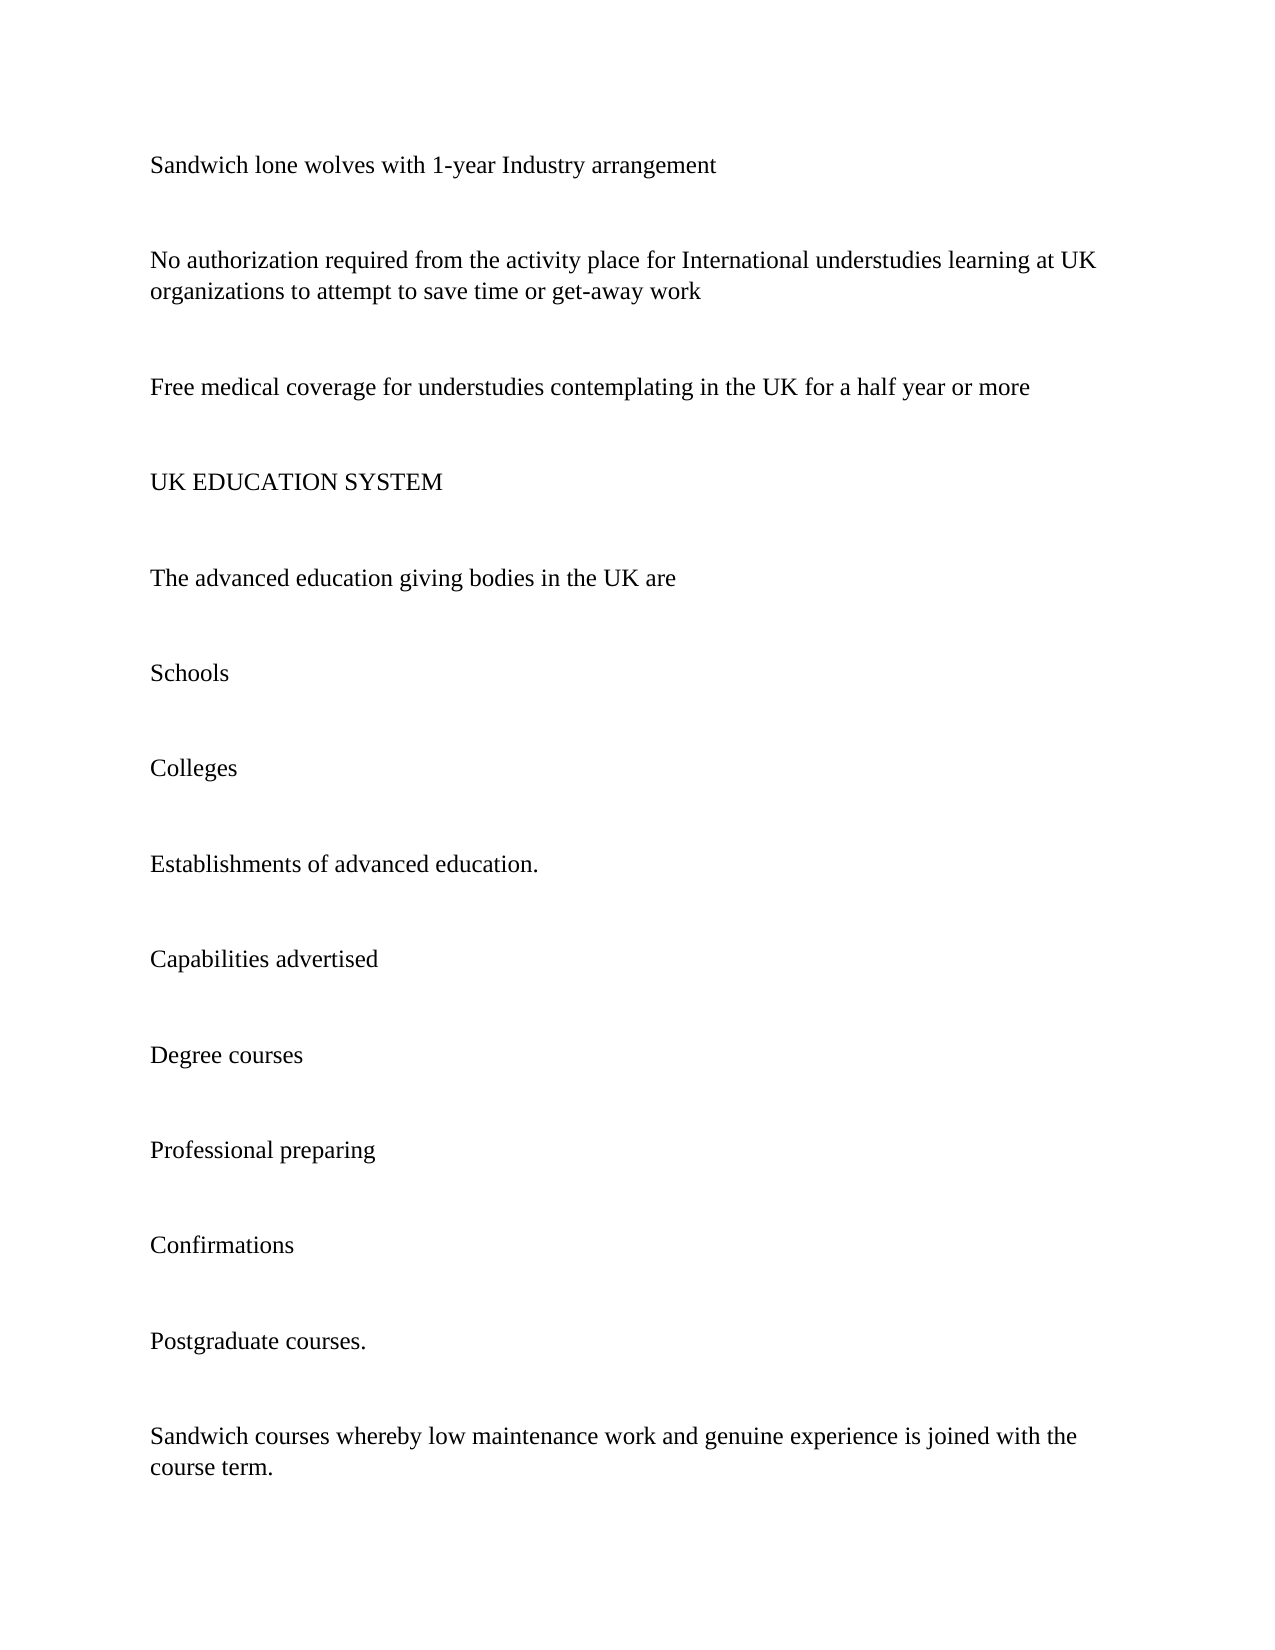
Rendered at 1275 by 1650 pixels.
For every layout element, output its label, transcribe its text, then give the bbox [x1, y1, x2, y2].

text Professional preparing [150, 1135, 1125, 1164]
text Capabilities advertised [150, 944, 1125, 973]
text Postgraduate courses. [150, 1326, 1125, 1355]
text UK EDUCATION SYSTEM [150, 467, 1125, 496]
text Sandwich courses whereby low maintenance work and genuine experience is joined with the course term. [150, 1421, 1125, 1481]
text Sandwich lone wolves with 1-year Industry arrangement [150, 150, 1125, 179]
text Colleges [150, 753, 1125, 782]
text The advanced education giving bodies in the UK are [150, 563, 1125, 591]
text Free medical coverage for understudies contemplating in the UK for a half year or more [150, 372, 1125, 401]
text Schools [150, 658, 1125, 687]
text No authorization required from the activity place for International understudies learning at UK organizations to attempt to save time or get-away work [150, 245, 1125, 305]
text Degree courses [150, 1040, 1125, 1068]
text Establishments of advanced education. [150, 849, 1125, 878]
text Confirmations [150, 1231, 1125, 1259]
